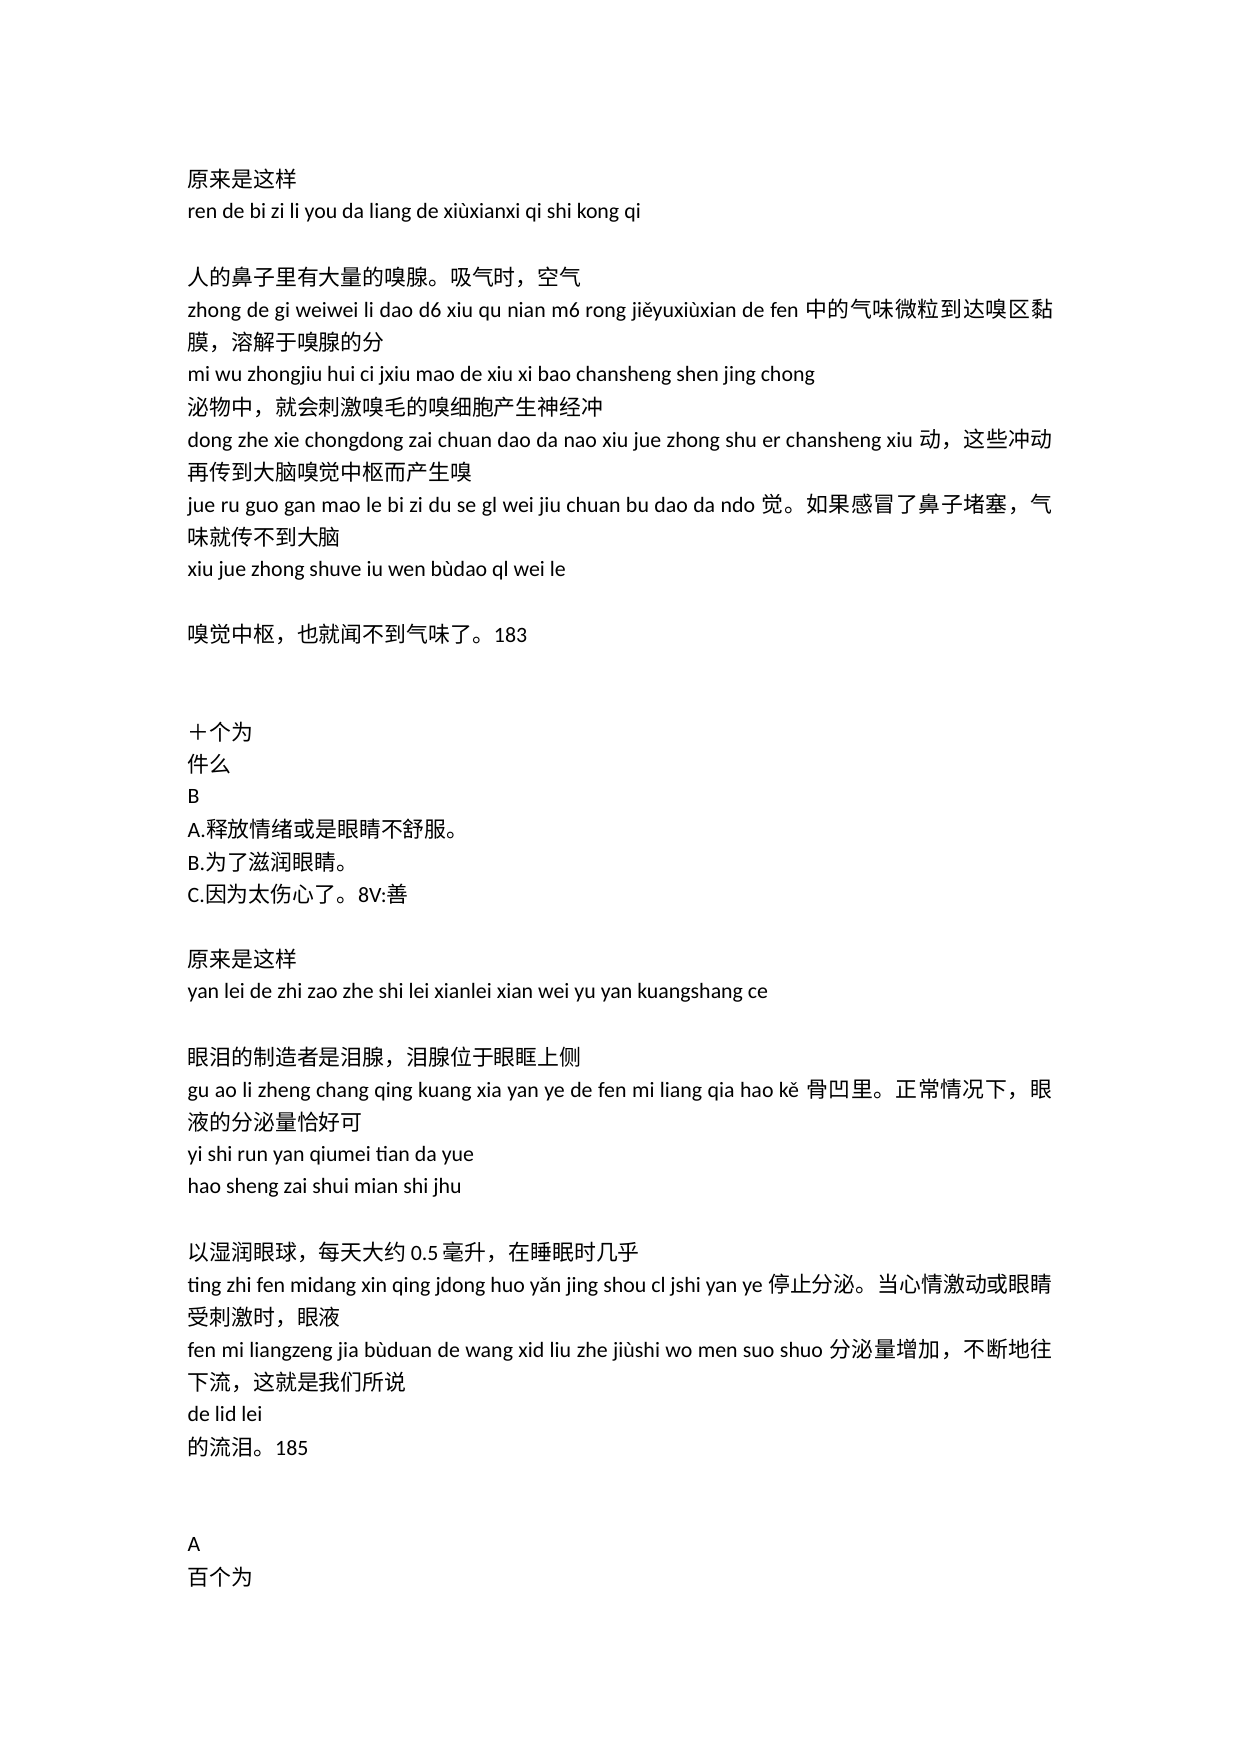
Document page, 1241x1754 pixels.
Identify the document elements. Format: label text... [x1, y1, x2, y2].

text C.因为太伤心了。8V:善 [187, 877, 1053, 909]
text ＋个为 [187, 714, 1053, 747]
text xiu jue zhong shuve iu wen bùdao ql wei le [187, 552, 1053, 584]
text 眼泪的制造者是泪腺，泪腺位于眼眶上侧 [187, 1039, 1053, 1072]
text ting zhi fen midang xin qing jdong huo yǎn jing shou cl jshi yan ye停止分泌。当心情激动或眼睛受刺激时，眼液 [187, 1267, 1053, 1332]
text 原来是这样 [187, 942, 1053, 974]
text zhong de gi weiwei li dao d6 xiu qu nian m6 rong jiěyuxiùxian de fen中的气味微粒到达嗅区黏膜，溶解于嗅腺的分 [187, 292, 1053, 357]
text jue ru guo gan mao le bi zi du se gl wei jiu chuan bu dao da ndo觉。如果感冒了鼻子堵塞，气味就传不到大脑 [187, 487, 1053, 552]
text ren de bi zi li you da liang de xiùxianxi qi shi kong qi [187, 194, 1053, 227]
text gu ao li zheng chang qing kuang xia yan ye de fen mi liang qia hao kě骨凹里。正常情况下，眼液的分泌量恰好可 [187, 1072, 1053, 1137]
text B.为了滋润眼睛。 [187, 844, 1053, 877]
text hao sheng zai shui mian shi jhu [187, 1169, 1053, 1202]
text B [187, 779, 1053, 812]
text 泌物中，就会刺激嗅毛的嗅细胞产生神经冲 [187, 389, 1053, 422]
text yi shi run yan qiumei tian da yue [187, 1137, 1053, 1169]
text mi wu zhongjiu hui ci jxiu mao de xiu xi bao chansheng shen jing chong [187, 357, 1053, 389]
text A.释放情绪或是眼睛不舒服。 [187, 812, 1053, 844]
text A [187, 1527, 1053, 1559]
text 嗅觉中枢，也就闻不到气味了。183 [187, 617, 1053, 649]
text fen mi liangzeng jia bùduan de wang xid liu zhe jiùshi wo men suo shuo分泌量增加，不断地往下流，这就是我们所说 [187, 1332, 1053, 1397]
text 人的鼻子里有大量的嗅腺。吸气时，空气 [187, 259, 1053, 292]
text 件么 [187, 747, 1053, 779]
text 的流泪。185 [187, 1429, 1053, 1462]
text 原来是这样 [187, 162, 1053, 194]
text 百个为 [187, 1559, 1053, 1592]
text dong zhe xie chongdong zai chuan dao da nao xiu jue zhong shu er chansheng xiu动，这些冲动再传到大脑嗅觉中枢而产生嗅 [187, 422, 1053, 487]
text de lid lei [187, 1397, 1053, 1429]
text yan lei de zhi zao zhe shi lei xianlei xian wei yu yan kuangshang ce [187, 974, 1053, 1007]
text 以湿润眼球，每天大约0.5毫升，在睡眠时几乎 [187, 1234, 1053, 1267]
